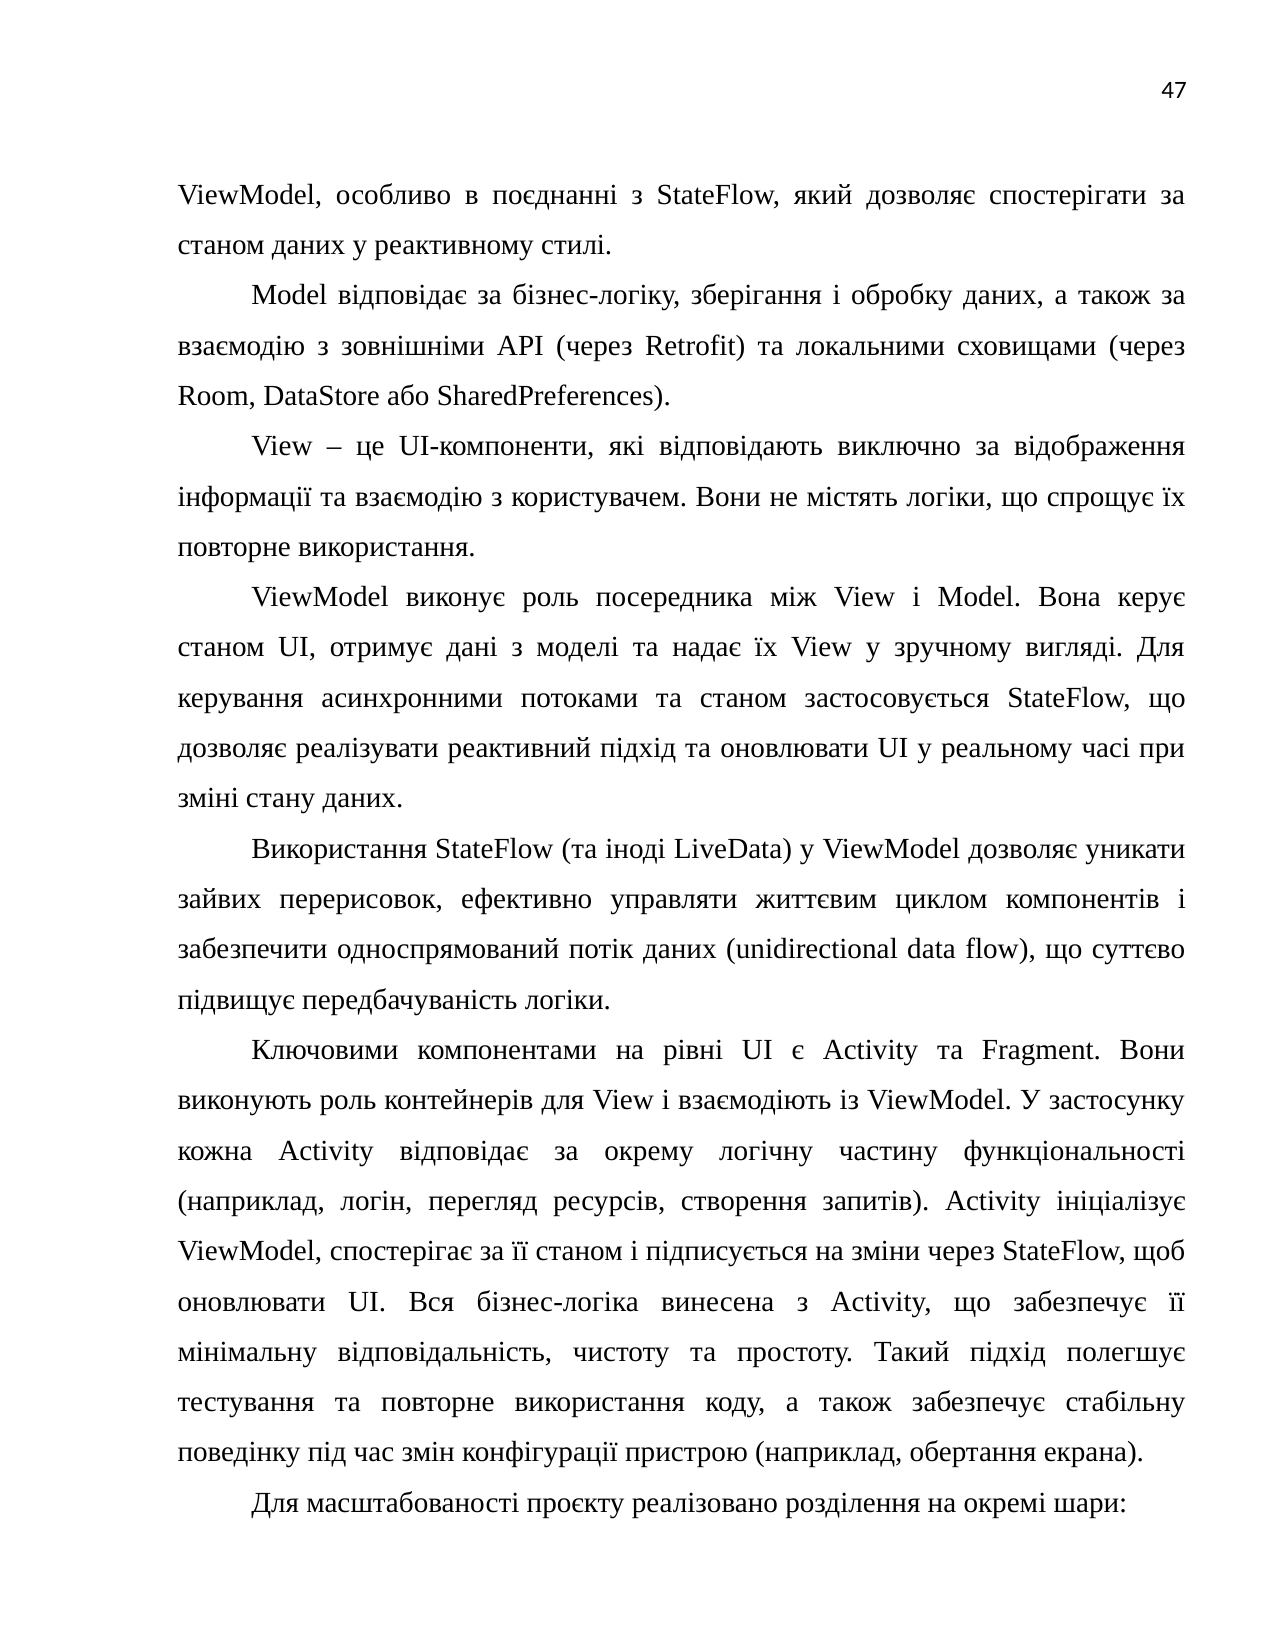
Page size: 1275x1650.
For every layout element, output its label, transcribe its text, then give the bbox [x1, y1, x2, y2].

text Model відповідає за бізнес-логіку, зберігання і обробку даних, а також за взаємодію з зовнішніми API (через Retrofit) та локальними сховищами (через Room, DataStore або SharedPreferences). [177, 277, 1186, 412]
text ViewModel виконує роль посередника між View і Model. Вона керує станом UI, отримує дані з моделі та надає їх View у зручному вигляді. Для керування асинхронними потоками та станом застосовується StateFlow, що дозволяє реалізувати реактивний підхід та оновлювати UI у реальному часі при зміні стану даних. [177, 579, 1186, 814]
text Використання StateFlow (та іноді LiveData) у ViewModel дозволяє уникати зайвих перерисовок, ефективно управляти життєвим циклом компонентів і забезпечити односпрямований потік даних (unidirectional data flow), що суттєво підвищує передбачуваність логіки. [177, 831, 1186, 1015]
text View – це UI-компоненти, які відповідають виключно за відображення інформації та взаємодію з користувачем. Вони не містять логіки, що спрощує їх повторне використання. [177, 428, 1186, 562]
text Ключовими компонентами на рівні UI є Activity та Fragment. Вони виконують роль контейнерів для View і взаємодіють із ViewModel. У застосунку кожна Activity відповідає за окрему логічну частину функціональності (наприклад, логін, перегляд ресурсів, створення запитів). Activity ініціалізує ViewModel, спостерігає за її станом і підписується на зміни через StateFlow, щоб оновлювати UI. Вся бізнес-логіка винесена з Activity, що забезпечує її мінімальну відповідальність, чистоту та простоту. Такий підхід полегшує тестування та повторне використання коду, а також забезпечує стабільну поведінку під час змін конфігурації пристрою (наприклад, обертання екрана). [177, 1032, 1186, 1468]
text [177, 177, 1186, 261]
text Для масштабованості проєкту реалізовано розділення на окремі шари: [177, 1485, 1186, 1518]
